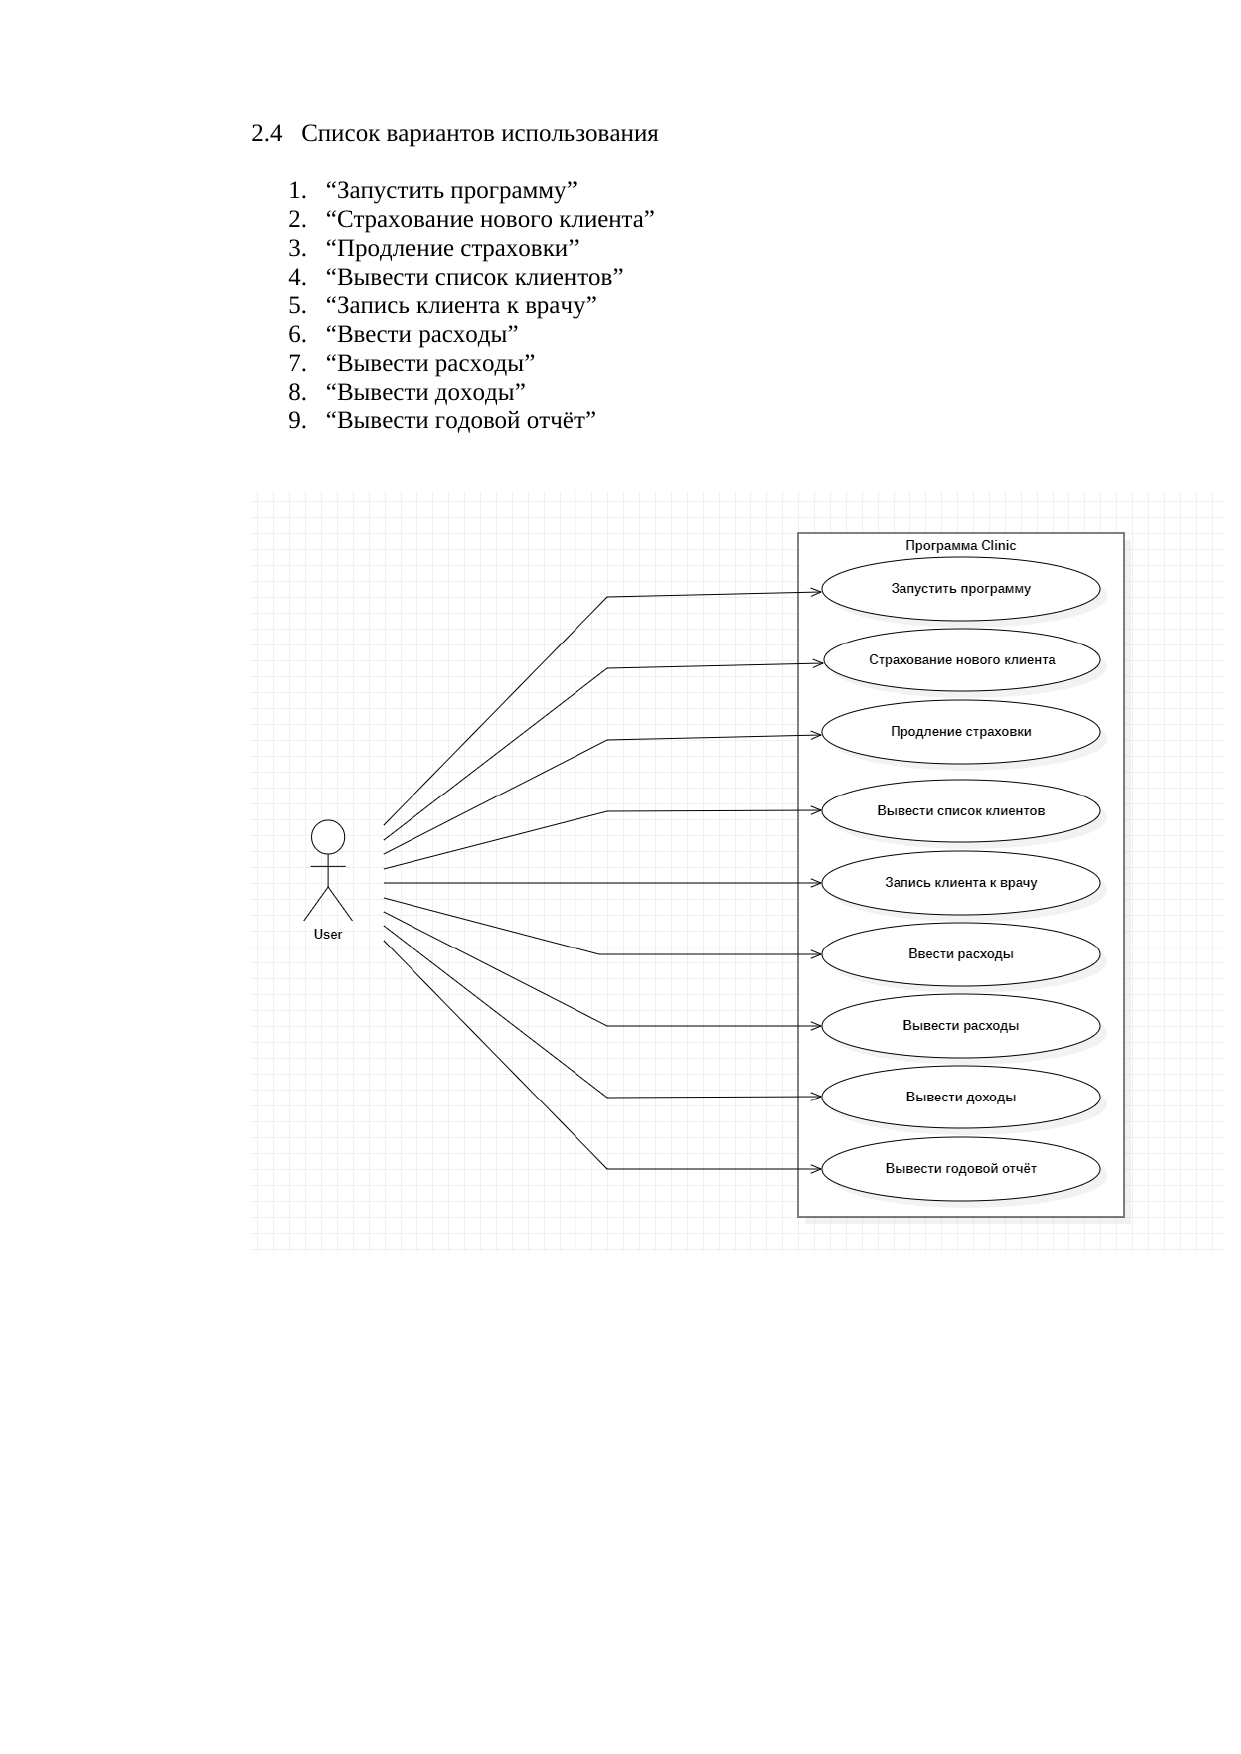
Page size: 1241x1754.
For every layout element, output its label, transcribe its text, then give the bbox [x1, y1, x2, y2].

list “Ввести расходы” [288, 319, 1152, 348]
list “Вывести годовой отчёт” [288, 406, 1152, 434]
list “Вывести список клиентов” [288, 262, 1152, 291]
list “Страхование нового клиента” [288, 204, 1152, 233]
list “Запись клиента к врачу” [288, 291, 1152, 319]
picture [251, 491, 1226, 1252]
list “Вывести доходы” [288, 377, 1152, 406]
list “Запустить программу” [288, 176, 1152, 204]
list “Вывести расходы” [288, 348, 1152, 377]
list “Продление страховки” [288, 233, 1152, 262]
text 2.4 Список вариантов использования [177, 118, 1152, 147]
